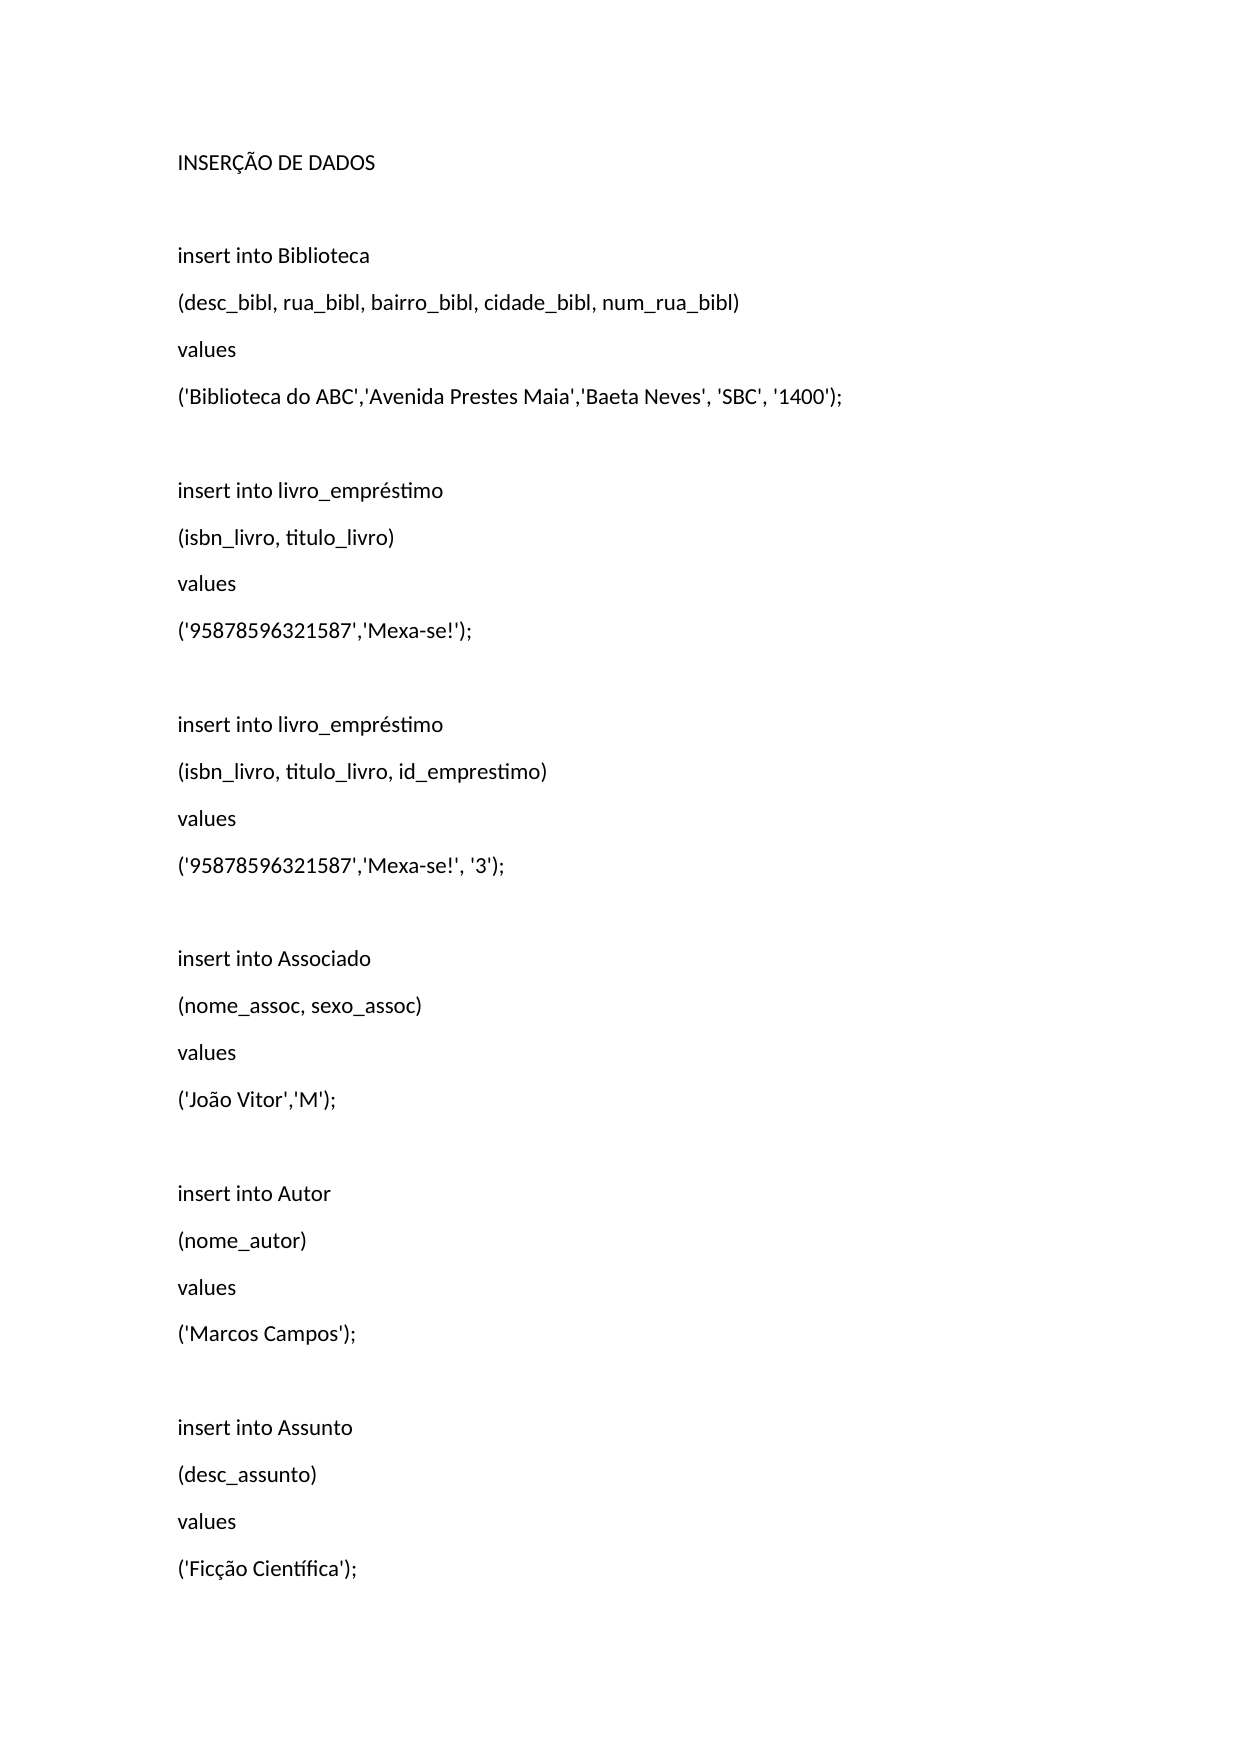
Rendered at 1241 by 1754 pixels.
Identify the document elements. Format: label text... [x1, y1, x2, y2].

text insert into Associado [177, 944, 1063, 972]
text ('Marcos Campos'); [177, 1319, 1063, 1347]
text insert into livro_empréstimo [177, 476, 1063, 504]
text ('Ficção Científica'); [177, 1554, 1063, 1582]
text values [177, 569, 1063, 597]
text (desc_assunto) [177, 1460, 1063, 1488]
text insert into Biblioteca [177, 241, 1063, 269]
text (isbn_livro, titulo_livro) [177, 523, 1063, 551]
text values [177, 1273, 1063, 1301]
text ('95878596321587','Mexa-se!'); [177, 616, 1063, 644]
text values [177, 335, 1063, 363]
text insert into livro_empréstimo [177, 710, 1063, 738]
text (desc_bibl, rua_bibl, bairro_bibl, cidade_bibl, num_rua_bibl) [177, 288, 1063, 316]
text insert into Assunto [177, 1413, 1063, 1441]
text ('João Vitor','M'); [177, 1085, 1063, 1113]
text insert into Autor [177, 1179, 1063, 1207]
text values [177, 1038, 1063, 1066]
text INSERÇÃO DE DADOS [177, 148, 1063, 176]
text values [177, 1507, 1063, 1535]
text (isbn_livro, titulo_livro, id_emprestimo) [177, 757, 1063, 785]
text ('95878596321587','Mexa-se!', '3'); [177, 851, 1063, 879]
text ('Biblioteca do ABC','Avenida Prestes Maia','Baeta Neves', 'SBC', '1400'); [177, 382, 1063, 410]
text (nome_autor) [177, 1226, 1063, 1254]
text values [177, 804, 1063, 832]
text (nome_assoc, sexo_assoc) [177, 991, 1063, 1019]
